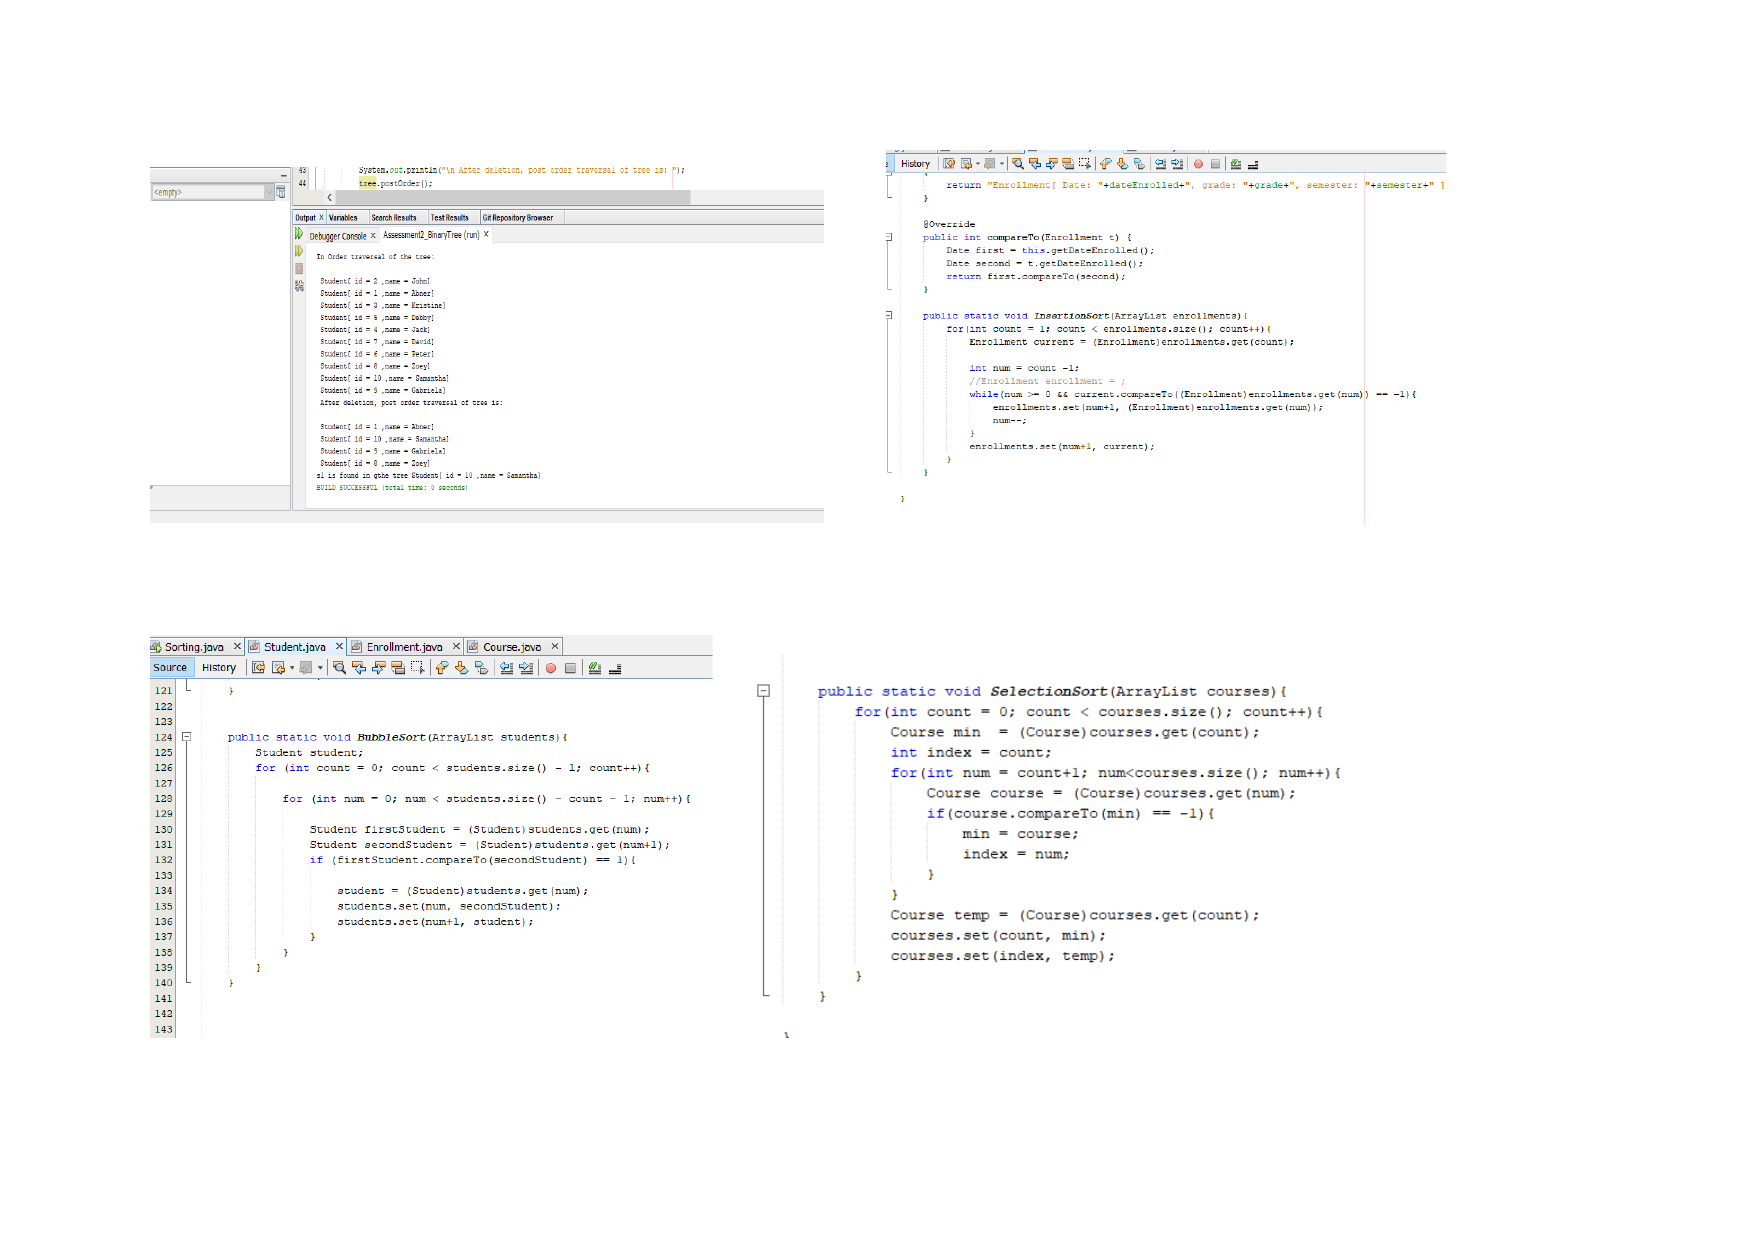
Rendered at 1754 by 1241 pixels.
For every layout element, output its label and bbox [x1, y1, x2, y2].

picture [754, 654, 1402, 1038]
picture [885, 150, 1447, 523]
picture [150, 167, 824, 523]
picture [150, 635, 713, 1038]
